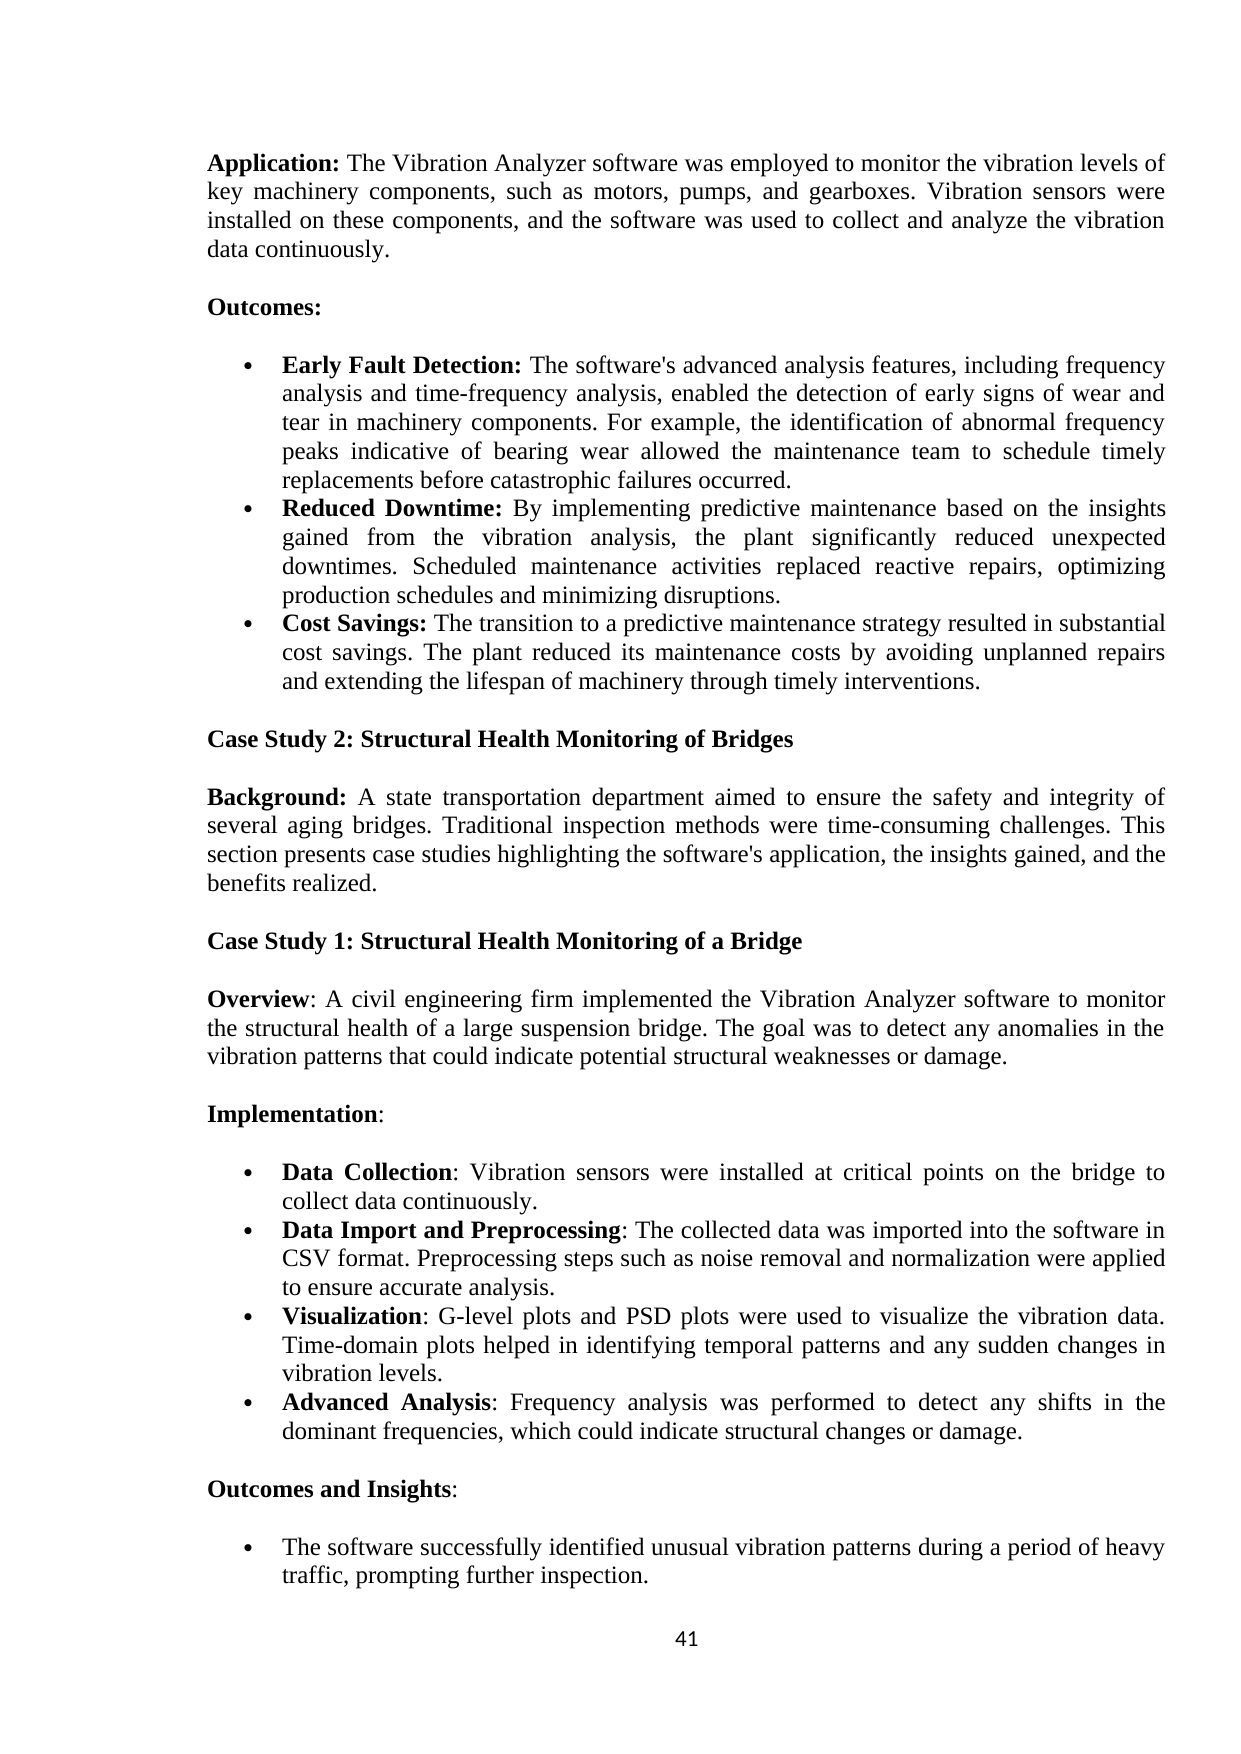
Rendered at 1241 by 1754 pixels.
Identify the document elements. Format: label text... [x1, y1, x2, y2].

text Outcomes: [207, 292, 1166, 321]
list Advanced Analysis: Frequency analysis was performed to detect any shifts in the dominant frequencies, which could indicate structural changes or damage. [244, 1387, 1166, 1445]
text Background: A state transportation department aimed to ensure the safety and integrity of several aging bridges. Traditional inspection methods were time-consuming challenges. This section presents case studies highlighting the software's application, the insights gained, and the benefits realized. [207, 782, 1166, 897]
list Visualization: G-level plots and PSD plots were used to visualize the vibration data. Time-domain plots helped in identifying temporal patterns and any sudden changes in vibration levels. [244, 1301, 1166, 1387]
text Application: The Vibration Analyzer software was employed to monitor the vibration levels of key machinery components, such as motors, pumps, and gearboxes. Vibration sensors were installed on these components, and the software was used to collect and analyze the vibration data continuously. [207, 148, 1166, 263]
list The software successfully identified unusual vibration patterns during a period of heavy traffic, prompting further inspection. [244, 1532, 1166, 1589]
text Case Study 1: Structural Health Monitoring of a Bridge [207, 926, 1166, 955]
text Implementation: [207, 1099, 1166, 1128]
list Cost Savings: The transition to a predictive maintenance strategy resulted in substantial cost savings. The plant reduced its maintenance costs by avoiding unplanned repairs and extending the lifespan of machinery through timely interventions. [244, 608, 1166, 695]
text Outcomes and Insights: [207, 1474, 1166, 1503]
text Case Study 2: Structural Health Monitoring of Bridges [207, 724, 1166, 753]
list Early Fault Detection: The software's advanced analysis features, including frequency analysis and time-frequency analysis, enabled the detection of early signs of wear and tear in machinery components. For example, the identification of abnormal frequency peaks indicative of bearing wear allowed the maintenance team to schedule timely replacements before catastrophic failures occurred. [244, 350, 1166, 493]
text Overview: A civil engineering firm implemented the Vibration Analyzer software to monitor the structural health of a large suspension bridge. The goal was to detect any anomalies in the vibration patterns that could indicate potential structural weaknesses or damage. [207, 984, 1166, 1070]
list Data Import and Preprocessing: The collected data was imported into the software in CSV format. Preprocessing steps such as noise removal and normalization were applied to ensure accurate analysis. [244, 1215, 1166, 1301]
list Reduced Downtime: By implementing predictive maintenance based on the insights gained from the vibration analysis, the plant significantly reduced unexpected downtimes. Scheduled maintenance activities replaced reactive repairs, optimizing production schedules and minimizing disruptions. [244, 493, 1166, 608]
list Data Collection: Vibration sensors were installed at critical points on the bridge to collect data continuously. [244, 1157, 1166, 1215]
